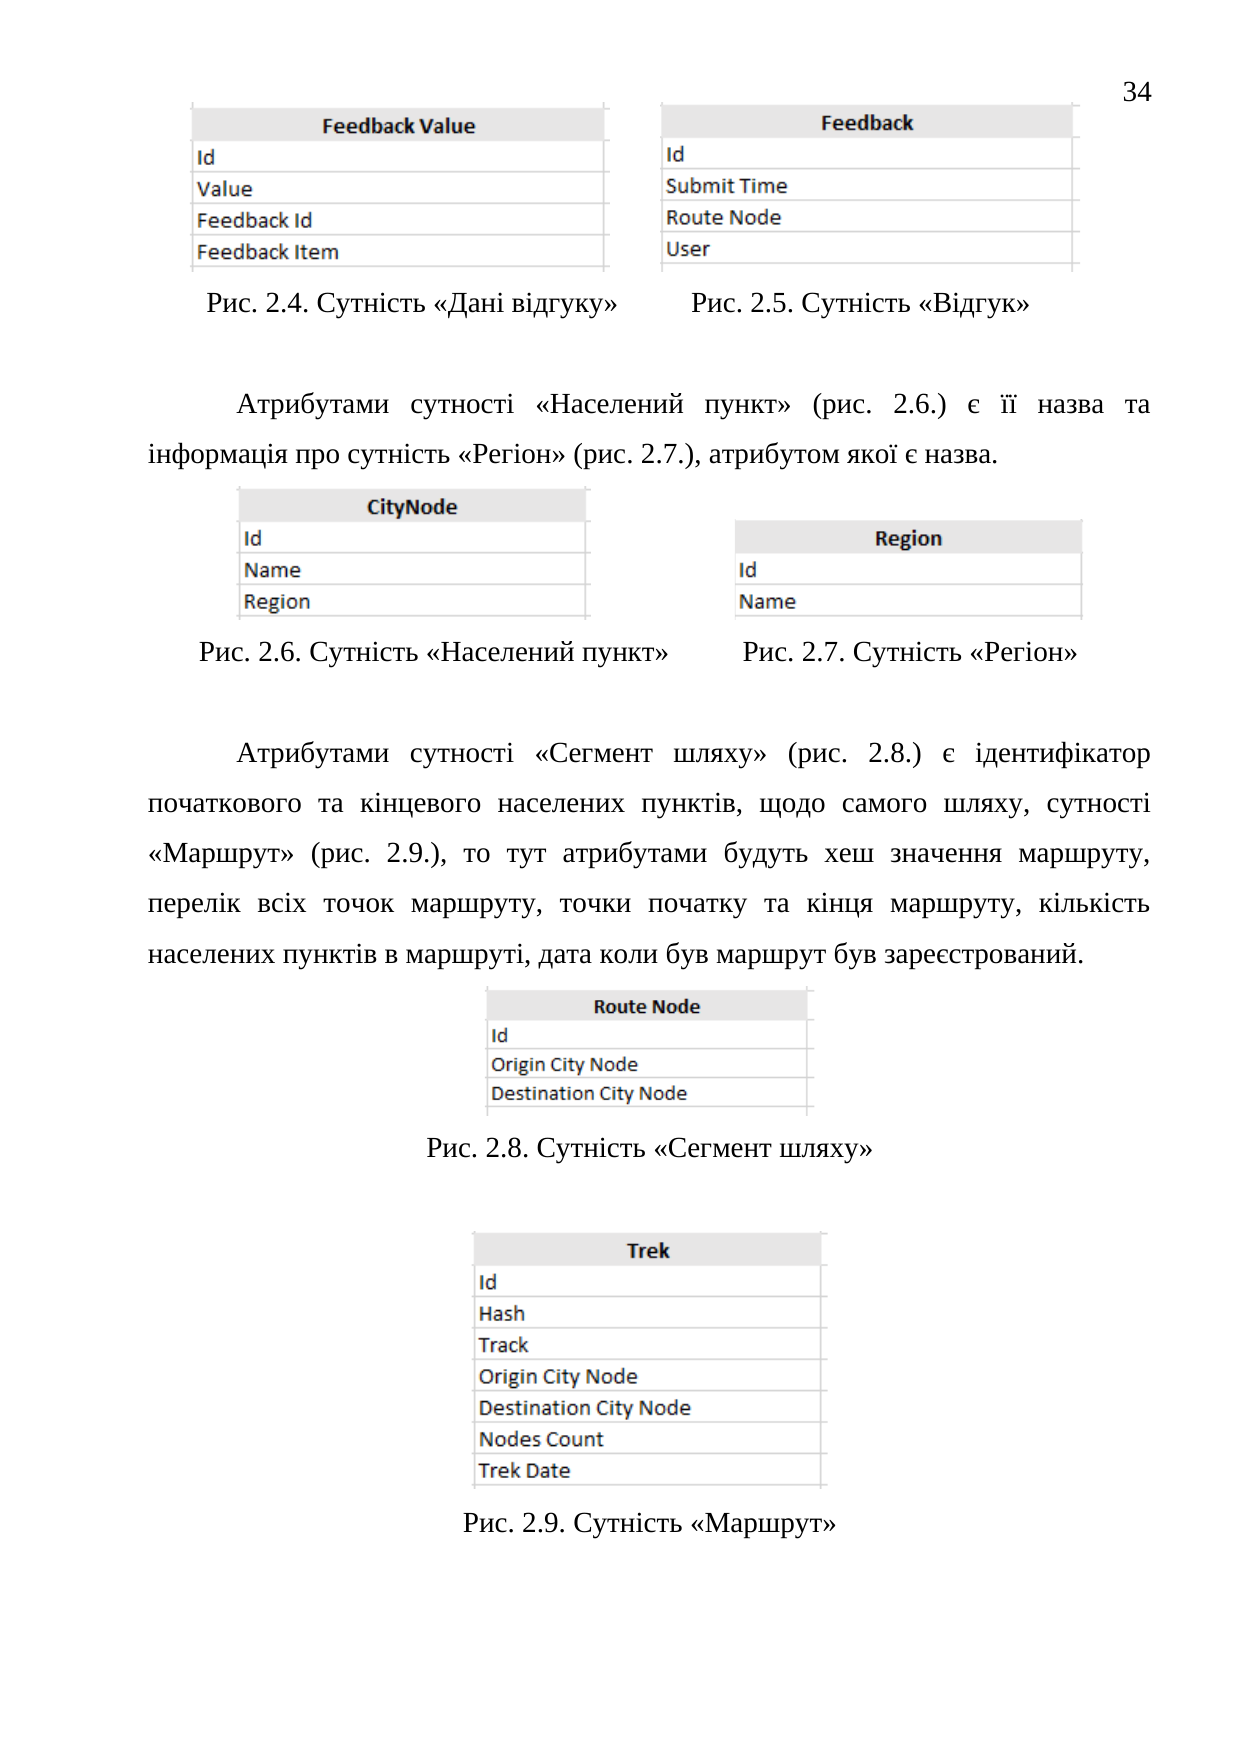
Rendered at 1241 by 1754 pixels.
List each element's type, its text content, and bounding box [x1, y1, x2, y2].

text Рис. 2.8. Сутність «Сегмент шляху» [148, 1130, 1152, 1164]
picture [236, 486, 591, 620]
picture [471, 1231, 828, 1489]
picture [189, 102, 610, 272]
picture [660, 102, 1081, 272]
text Рис. 2.9. Сутність «Маршрут» [148, 1506, 1152, 1539]
text Рис. 2.6. Сутність «Населений пункт» Рис. 2.7. Сутність «Регіон» [148, 634, 1152, 668]
picture [734, 519, 1084, 620]
picture [484, 986, 815, 1116]
text Атрибутами сутності «Населений пункт» (рис. 2.6.) є її назва та інформація про сутність «Регіон» (рис. 2.7.), атрибутом якої є назва. [148, 386, 1152, 470]
text Атрибутами сутності «Сегмент шляху» (рис. 2.8.) є ідентифікатор початкового та кінцевого населених пунктів, щодо самого шляху, сутності «Маршрут» (рис. 2.9.), то тут атрибутами будуть хеш значення маршруту, перелік всіх точок маршруту, точки початку та кінця маршруту, кількість населених пунктів в маршруті, дата коли був маршрут був зареєстрований. [148, 735, 1152, 969]
text Рис. 2.4. Сутність «Дані відгуку» Рис. 2.5. Сутність «Відгук» [148, 286, 1152, 319]
